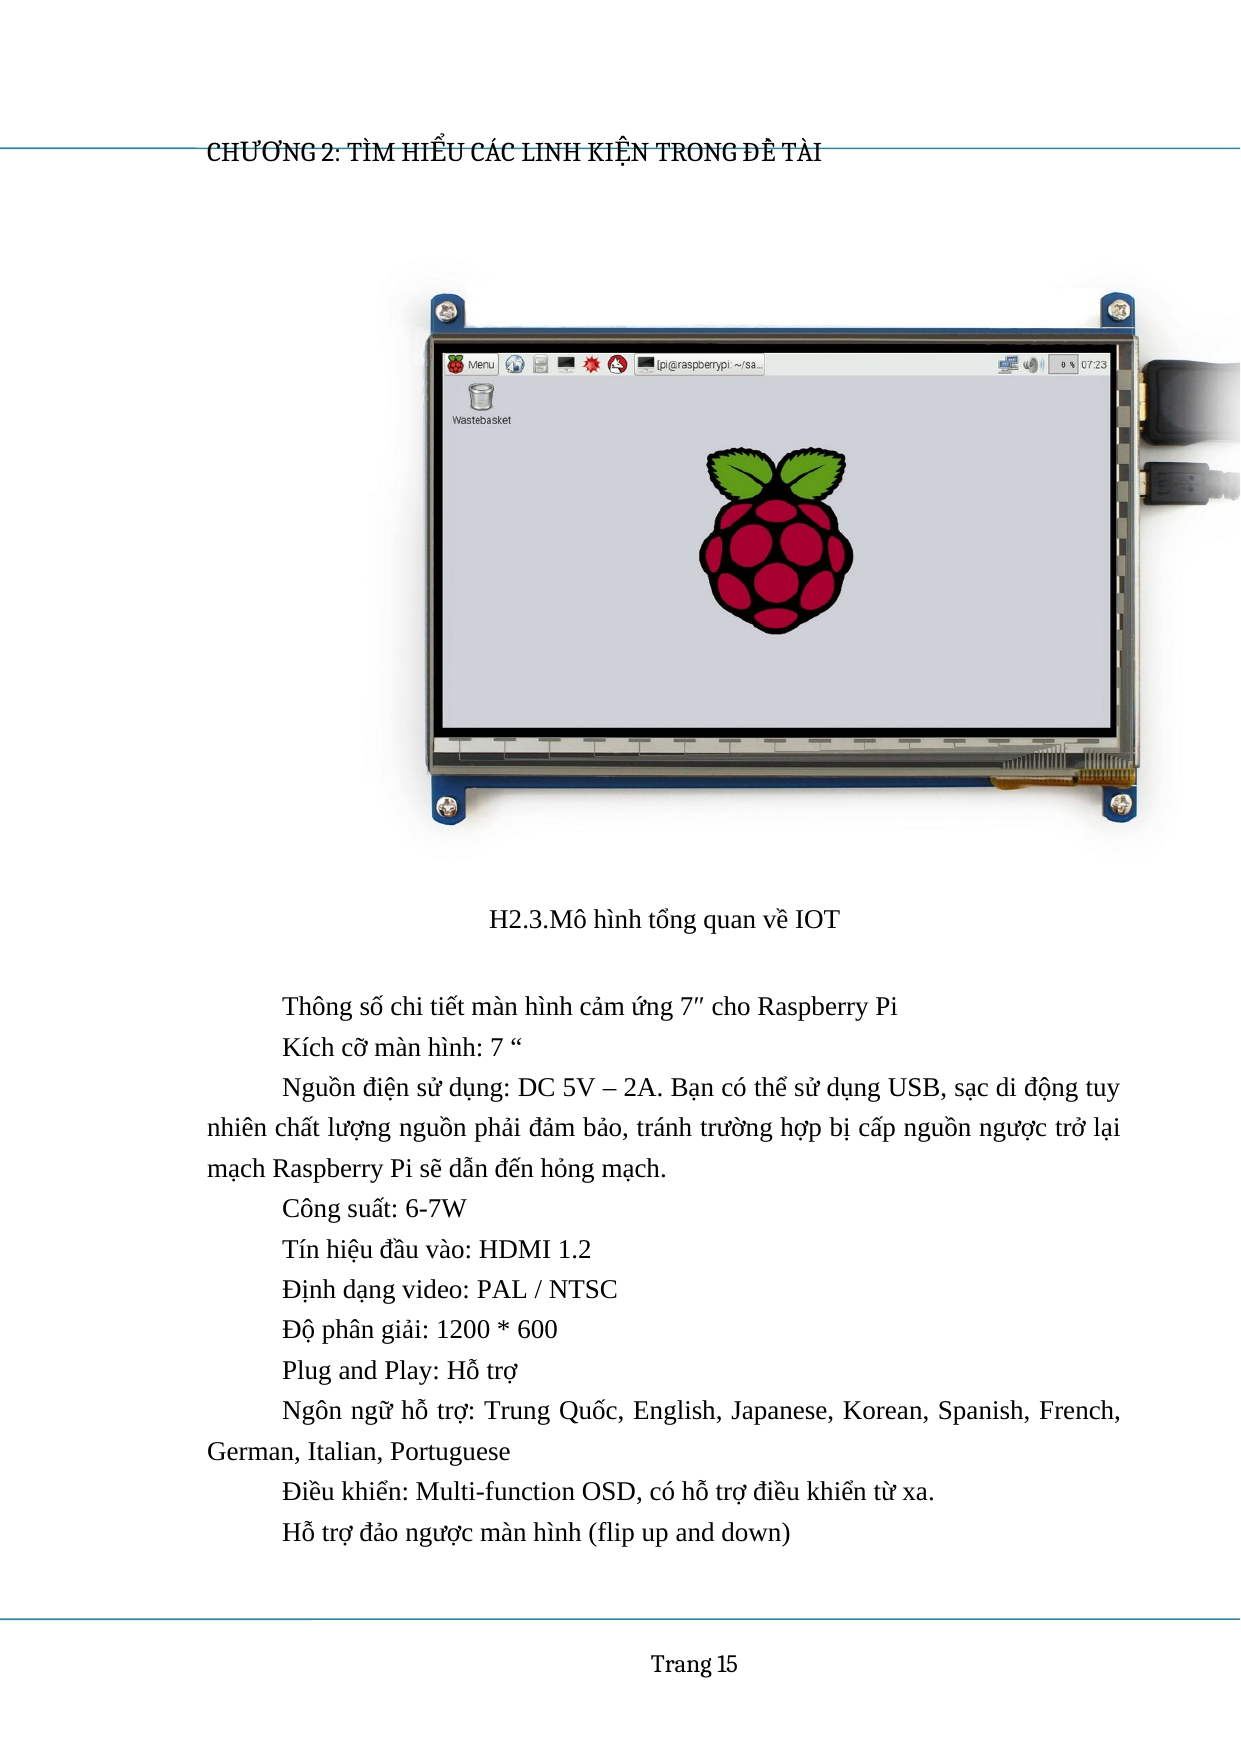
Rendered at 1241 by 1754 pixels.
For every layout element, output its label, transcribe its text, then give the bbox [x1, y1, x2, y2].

text Điều khiển: Multi-function OSD, có hỗ trợ điều khiển từ xa. [207, 1475, 1122, 1506]
text Hỗ trợ đảo ngược màn hình (flip up and down) [207, 1516, 1122, 1547]
picture [356, 206, 1241, 894]
text Tín hiệu đầu vào: HDMI 1.2 [207, 1233, 1122, 1264]
text Định dạng video: PAL / NTSC [207, 1273, 1122, 1304]
text Kích cỡ màn hình: 7 “ [207, 1031, 1122, 1062]
text Nguồn điện sử dụng: DC 5V – 2A. Bạn có thể sử dụng USB, sạc di động tuy nhiên chất lượng nguồn phải đảm bảo, tránh trường hợp bị cấp nguồn ngược trở lại mạch Raspberry Pi sẽ dẫn đến hỏng mạch. [207, 1071, 1122, 1183]
text Ngôn ngữ hỗ trợ: Trung Quốc, English, Japanese, Korean, Spanish, French, German, Italian, Portuguese [207, 1394, 1122, 1466]
text H2.3.Mô hình tổng quan về IOT [207, 903, 1122, 934]
text Độ phân giải: 1200 * 600 [207, 1313, 1122, 1345]
text Công suất: 6-7W [207, 1192, 1122, 1223]
text Thông số chi tiết màn hình cảm ứng 7″ cho Raspberry Pi [207, 990, 1122, 1021]
text Plug and Play: Hỗ trợ [207, 1354, 1122, 1385]
